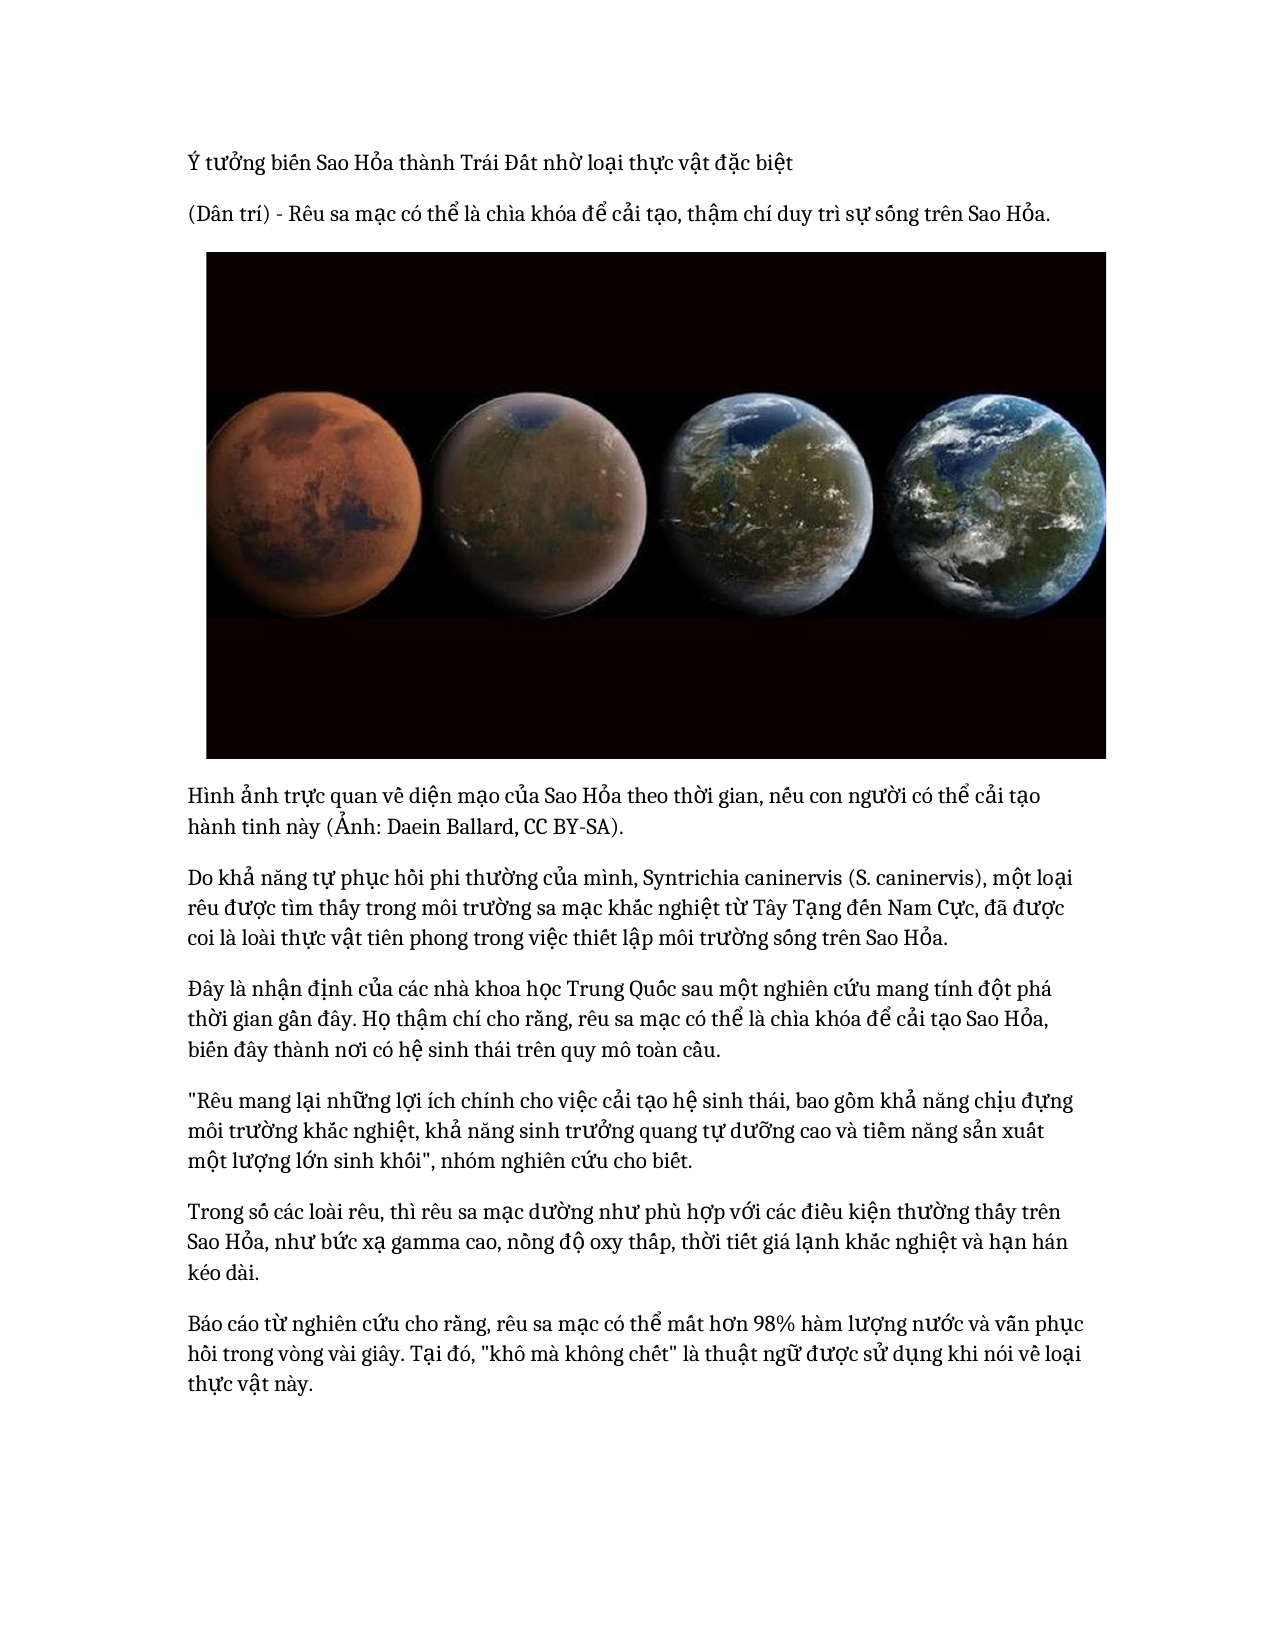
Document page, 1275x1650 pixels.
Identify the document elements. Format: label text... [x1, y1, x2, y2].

text Báo cáo từ nghiên cứu cho rằng, rêu sa mạc có thể mất hơn 98% hàm lượng nước và vẫn phục hồi trong vòng vài giây. Tại đó, "khô mà không chết" là thuật ngữ được sử dụng khi nói về loại thực vật này. [187, 1310, 1087, 1397]
text (Dân trí) - Rêu sa mạc có thể là chìa khóa để cải tạo, thậm chí duy trì sự sống trên Sao Hỏa. [187, 201, 1087, 227]
text Trong số các loài rêu, thì rêu sa mạc dường như phù hợp với các điều kiện thường thấy trên Sao Hỏa, như bức xạ gamma cao, nồng độ oxy thấp, thời tiết giá lạnh khắc nghiệt và hạn hán kéo dài. [187, 1199, 1087, 1286]
text Do khả năng tự phục hồi phi thường của mình, Syntrichia caninervis (S. caninervis), một loại rêu được tìm thấy trong môi trường sa mạc khắc nghiệt từ Tây Tạng đến Nam Cực, đã được coi là loài thực vật tiên phong trong việc thiết lập môi trường sống trên Sao Hỏa. [187, 864, 1087, 951]
text "Rêu mang lại những lợi ích chính cho việc cải tạo hệ sinh thái, bao gồm khả năng chịu đựng môi trường khắc nghiệt, khả năng sinh trưởng quang tự dưỡng cao và tiềm năng sản xuất một lượng lớn sinh khối", nhóm nghiên cứu cho biết. [187, 1087, 1087, 1174]
picture [206, 252, 1107, 759]
text Đây là nhận định của các nhà khoa học Trung Quốc sau một nghiên cứu mang tính đột phá thời gian gần đây. Họ thậm chí cho rằng, rêu sa mạc có thể là chìa khóa để cải tạo Sao Hỏa, biến đây thành nơi có hệ sinh thái trên quy mô toàn cầu. [187, 976, 1087, 1063]
text Hình ảnh trực quan về diện mạo của Sao Hỏa theo thời gian, nếu con người có thể cải tạo hành tinh này (Ảnh: Daein Ballard, CC BY-SA). [187, 783, 1087, 840]
text Ý tưởng biến Sao Hỏa thành Trái Đất nhờ loại thực vật đặc biệt [187, 150, 1087, 176]
